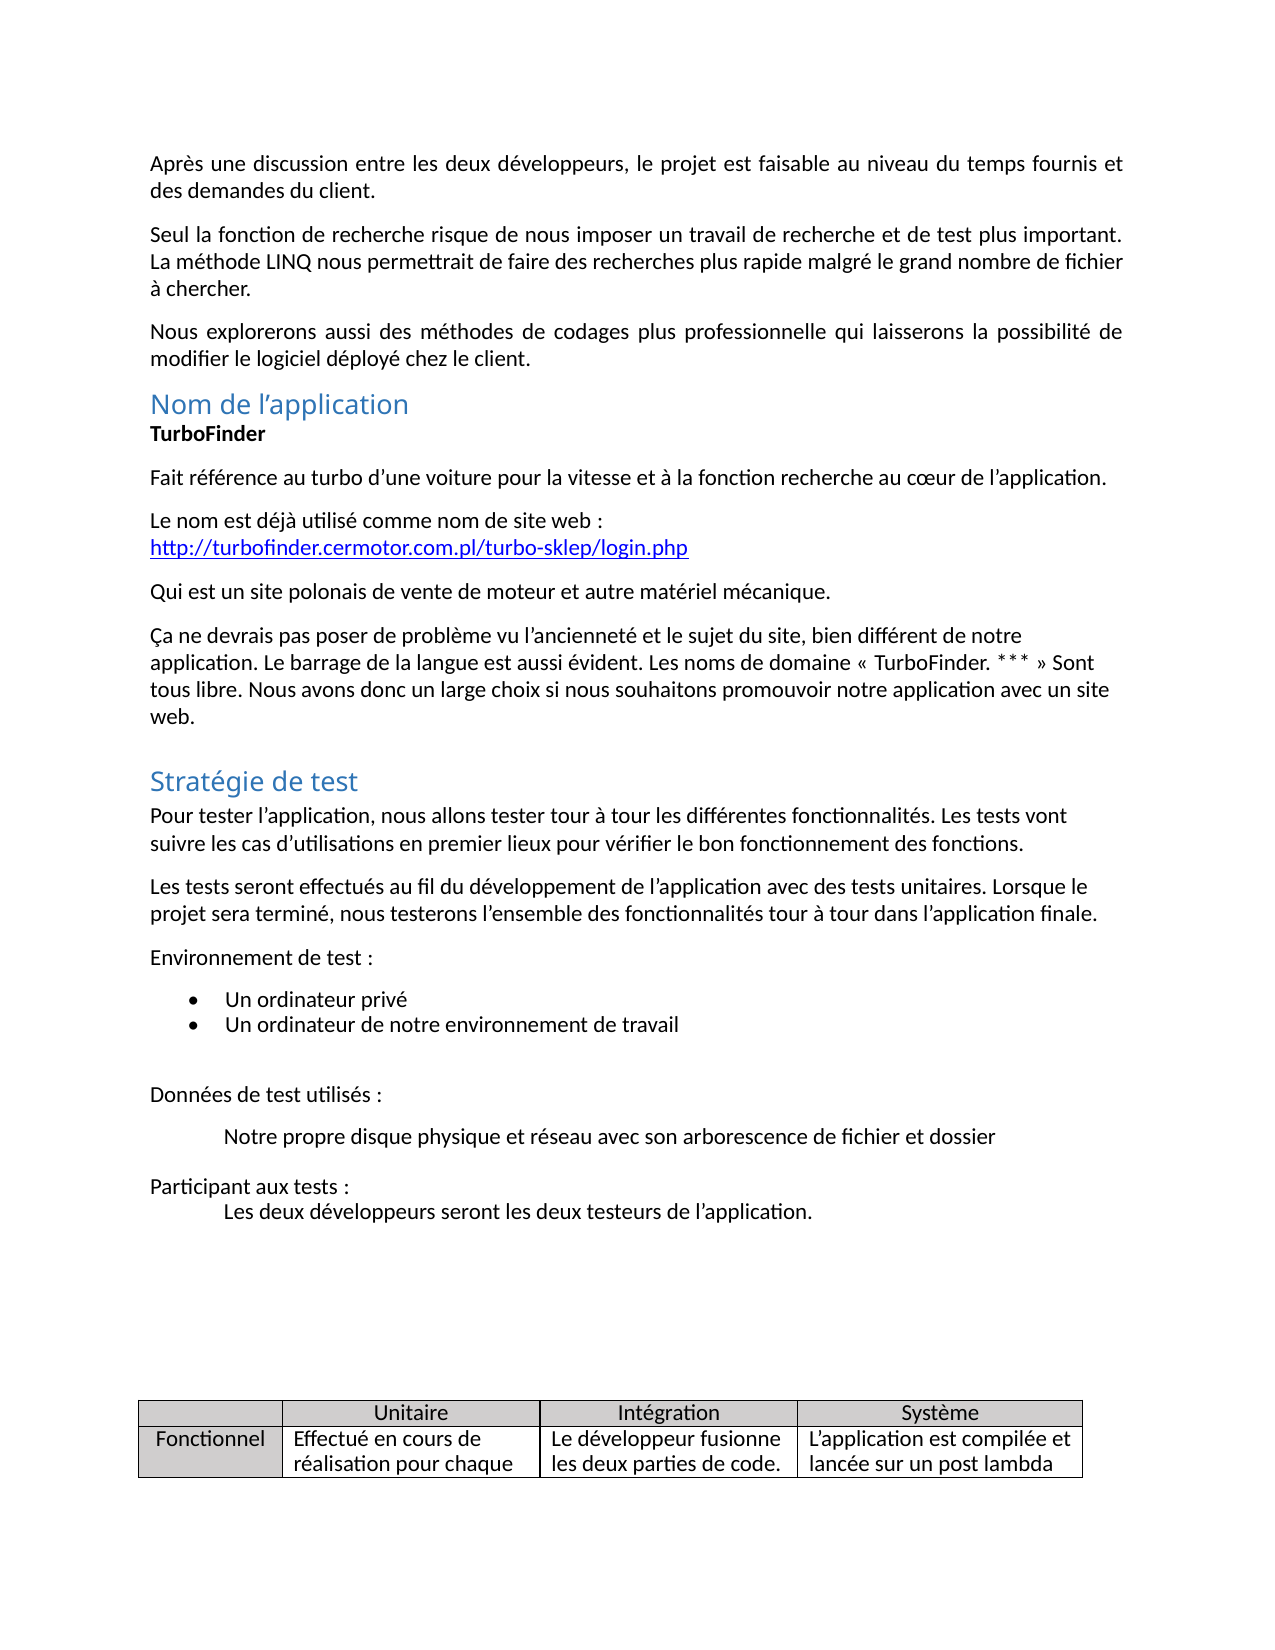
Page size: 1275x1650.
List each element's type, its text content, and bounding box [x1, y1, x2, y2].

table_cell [541, 1427, 797, 1477]
text Nom de l’application [150, 393, 1125, 420]
text Qui est un site polonais de vente de moteur et autre matériel mécanique. [150, 578, 1125, 605]
list Un ordinateur de notre environnement de travail [187, 1012, 1125, 1037]
text Notre propre disque physique et réseau avec son arborescence de fichier et dossier [224, 1124, 1125, 1149]
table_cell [283, 1427, 539, 1477]
text Environnement de test : [150, 944, 1125, 971]
table_header [139, 1401, 282, 1426]
text Nous explorerons aussi des méthodes de codages plus professionnelle qui laisserons la possibilité de modifier le logiciel déployé chez le client. [150, 318, 1125, 372]
text Données de test utilisés : [150, 1081, 1125, 1108]
table_cell Fonctionnel [139, 1427, 282, 1477]
text Ça ne devrais pas poser de problème vu l’ancienneté et le sujet du site, bien différent de notre application. Le barrage de la langue est aussi évident. Les noms de domaine « TurboFinder. *** » Sont tous libre. Nous avons donc un large choix si nous souhaitons promouvoir notre application avec un site web. [150, 622, 1125, 729]
list Un ordinateur privé [187, 987, 1125, 1012]
table_header Intégration [541, 1401, 797, 1426]
table_header Système [798, 1401, 1082, 1426]
text Pour tester l’application, nous allons tester tour à tour les différentes fonctionnalités. Les tests vont suivre les cas d’utilisations en premier lieux pour vérifier le bon fonctionnement des fonctions. [150, 802, 1125, 856]
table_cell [798, 1427, 1082, 1477]
text Les deux développeurs seront les deux testeurs de l’application. [150, 1199, 1125, 1224]
text TurboFinder [150, 420, 1125, 447]
text Après une discussion entre les deux développeurs, le projet est faisable au niveau du temps fournis et des demandes du client. [150, 150, 1125, 204]
text Fait référence au turbo d’une voiture pour la vitesse et à la fonction recherche au cœur de l’application. [150, 464, 1125, 491]
text Seul la fonction de recherche risque de nous imposer un travail de recherche et de test plus important. La méthode LINQ nous permettrait de faire des recherches plus rapide malgré le grand nombre de fichier à chercher. [150, 221, 1125, 302]
text Les tests seront effectués au fil du développement de l’application avec des tests unitaires. Lorsque le projet sera terminé, nous testerons l’ensemble des fonctionnalités tour à tour dans l’application finale. [150, 873, 1125, 927]
text Participant aux tests : [150, 1149, 1125, 1199]
text Le nom est déjà utilisé comme nom de site web : http://turbofinder.cermotor.com.pl/turbo-sklep/login.php [150, 507, 1125, 561]
text Stratégie de test [150, 771, 1125, 796]
table_header Unitaire [283, 1401, 539, 1426]
